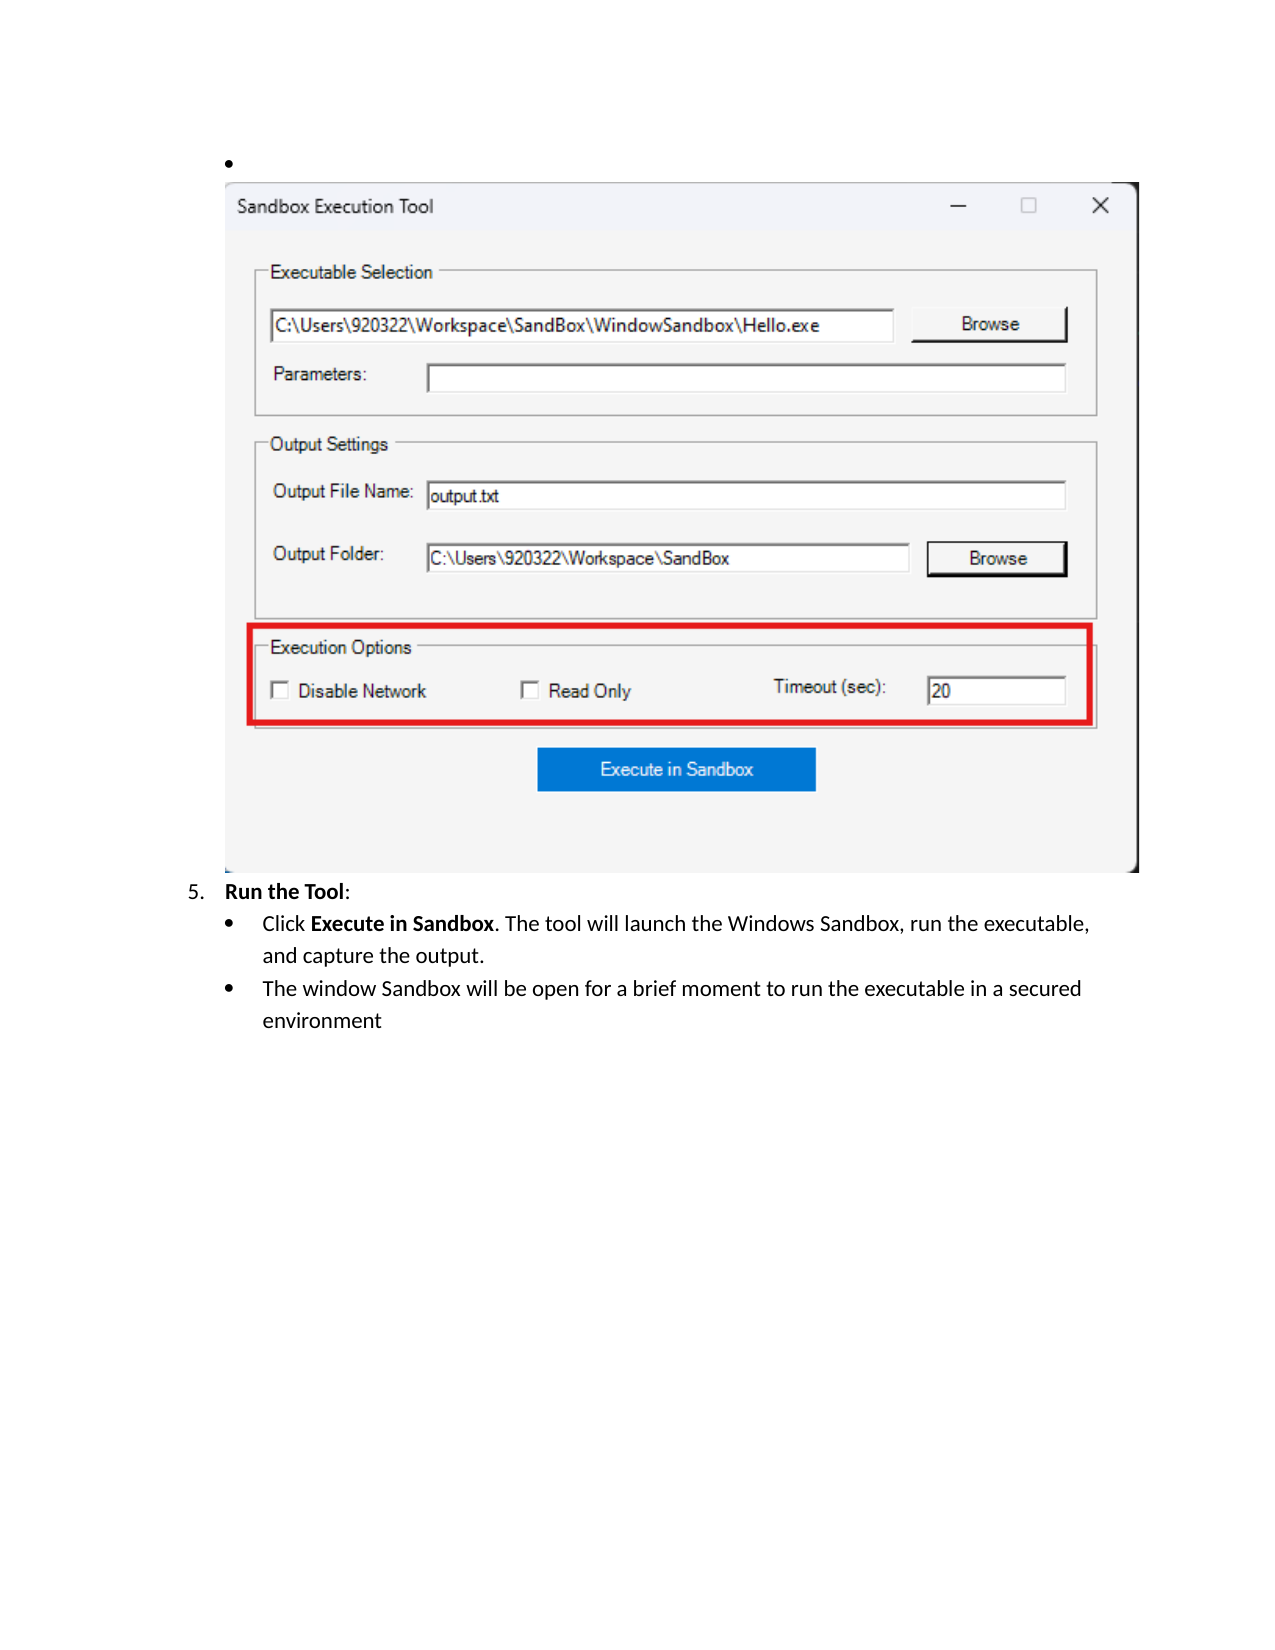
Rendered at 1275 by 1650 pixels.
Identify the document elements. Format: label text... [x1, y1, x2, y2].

list The window Sandbox will be open for a brief moment to run the executable in a secured environment [225, 974, 1125, 1034]
list Click Execute in Sandbox. The tool will launch the Windows Sandbox, run the executable, and capture the output. [225, 909, 1125, 969]
list Run the Tool: [187, 877, 1125, 905]
picture [225, 182, 1140, 873]
